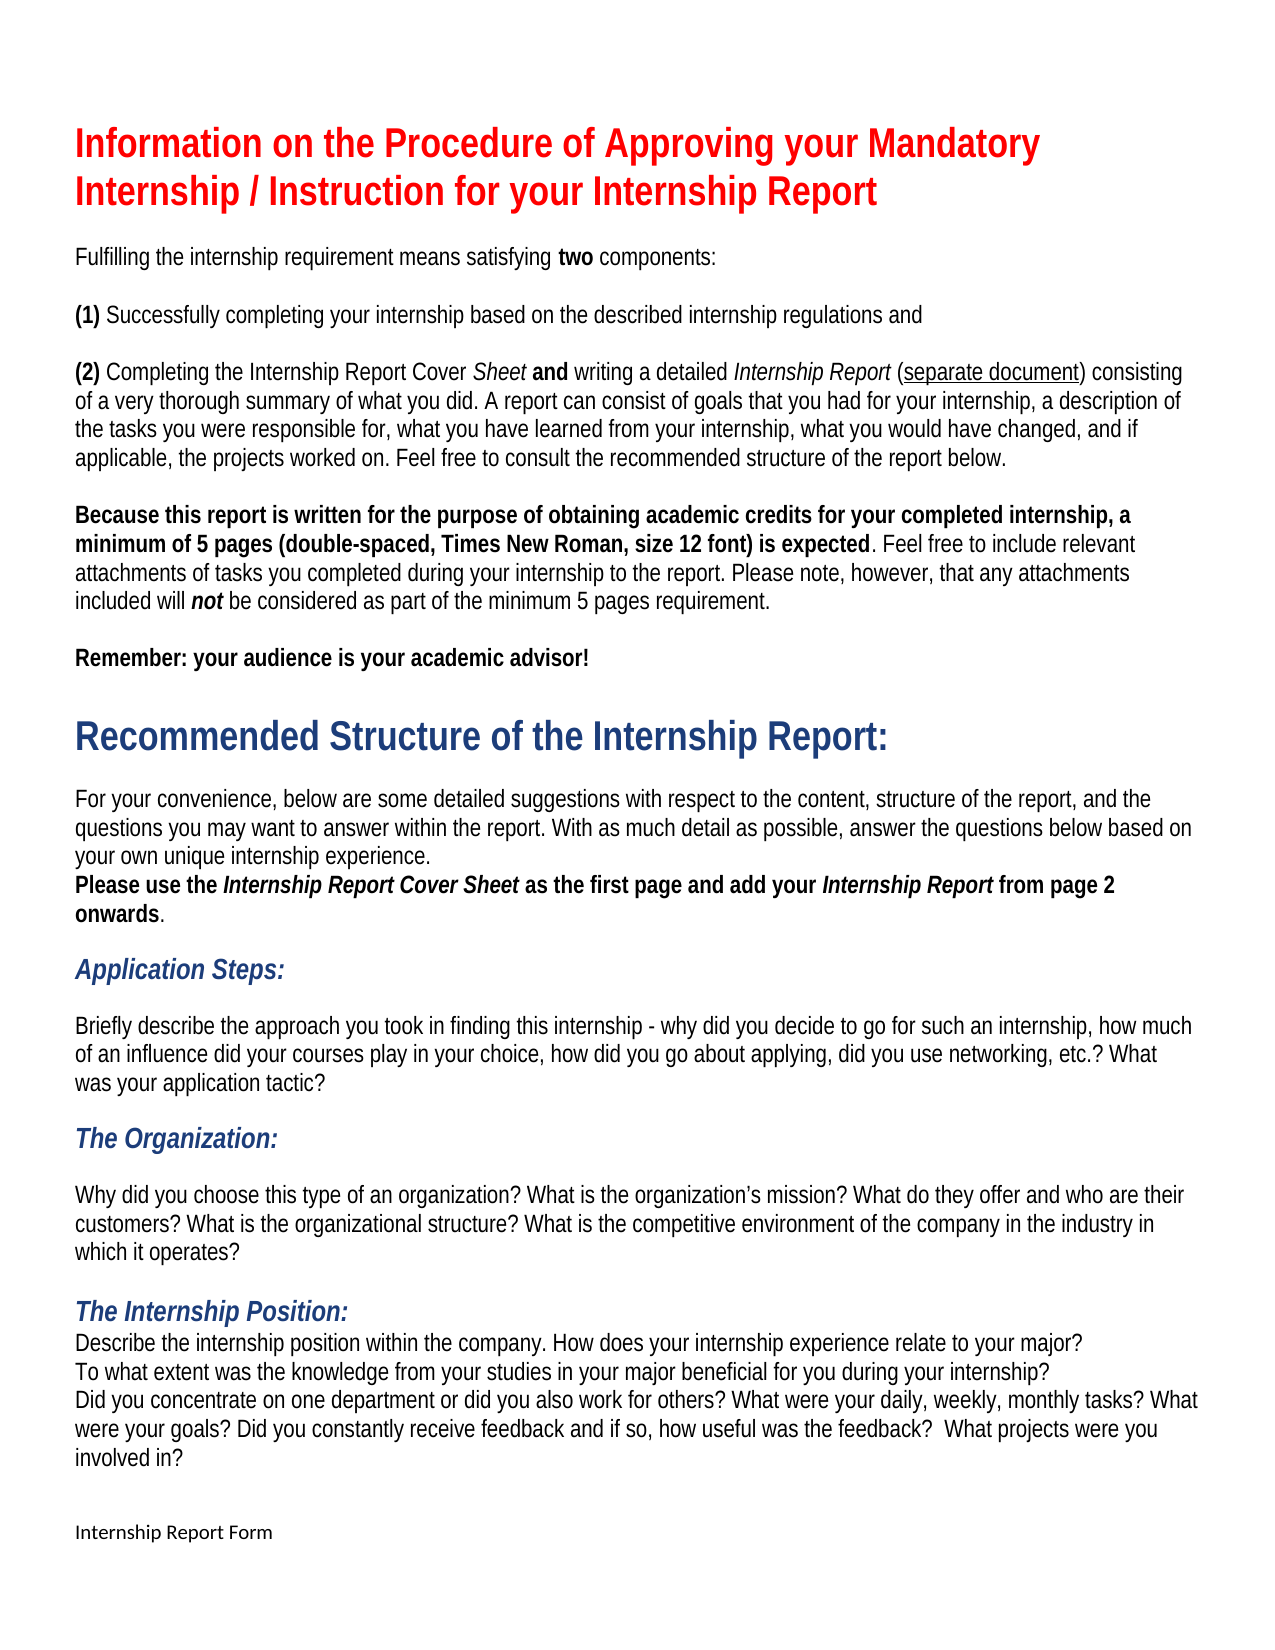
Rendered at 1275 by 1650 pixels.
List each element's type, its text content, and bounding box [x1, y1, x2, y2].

text (2) Completing the Internship Report Cover Sheet and writing a detailed Internship Report (separate document) consisting of a very thorough summary of what you did. A report can consist of goals that you had for your internship, a description of the tasks you were responsible for, what you have learned from your internship, what you would have changed, and if applicable, the projects worked on. Feel free to consult the recommended structure of the report below. [75, 357, 1200, 472]
text Application Steps: [75, 927, 1200, 986]
text Briefly describe the approach you took in finding this internship - why did you decide to go for such an internship, how much of an influence did your courses play in your choice, how did you go about applying, did you use networking, etc.? What was your application tactic? [75, 1011, 1200, 1097]
text Remember: your audience is your academic advisor! [75, 643, 1200, 672]
text The Internship Position: [75, 1294, 1200, 1328]
text Describe the internship position within the company. How does your internship experience relate to your major? [75, 1328, 1200, 1357]
text The Organization: [75, 1097, 1200, 1155]
text Did you concentrate on one department or did you also work for others? What were your daily, weekly, monthly tasks? What were your goals? Did you constantly receive feedback and if so, how useful was the feedback? What projects were you involved in? [75, 1385, 1200, 1471]
text Why did you choose this type of an organization? What is the organization’s mission? What do they offer and who are their customers? What is the organizational structure? What is the competitive environment of the company in the industry in which it operates? [75, 1180, 1200, 1266]
text Please use the Internship Report Cover Sheet as the first page and add your Internship Report from page 2 onwards. [75, 870, 1200, 927]
text Information on the Procedure of Approving your Mandatory Internship / Instruction for your Internship Report [75, 118, 1200, 214]
text Because this report is written for the purpose of obtaining academic credits for your completed internship, a minimum of 5 pages (double-spaced, Times New Roman, size 12 font) is expected. Feel free to include relevant attachments of tasks you completed during your internship to the report. Please note, however, that any attachments included will not be considered as part of the minimum 5 pages requirement. [75, 500, 1200, 615]
text For your convenience, below are some detailed suggestions with respect to the content, structure of the report, and the questions you may want to answer within the report. With as much detail as possible, answer the questions below based on your own unique internship experience. [75, 784, 1200, 870]
text (1) Successfully completing your internship based on the described internship regulations and [75, 300, 1200, 328]
text Fulfilling the internship requirement means satisfying two components: [75, 242, 1200, 271]
text To what extent was the knowledge from your studies in your major beneficial for you during your internship? [75, 1357, 1200, 1385]
text Recommended Structure of the Internship Report: [75, 701, 1200, 759]
